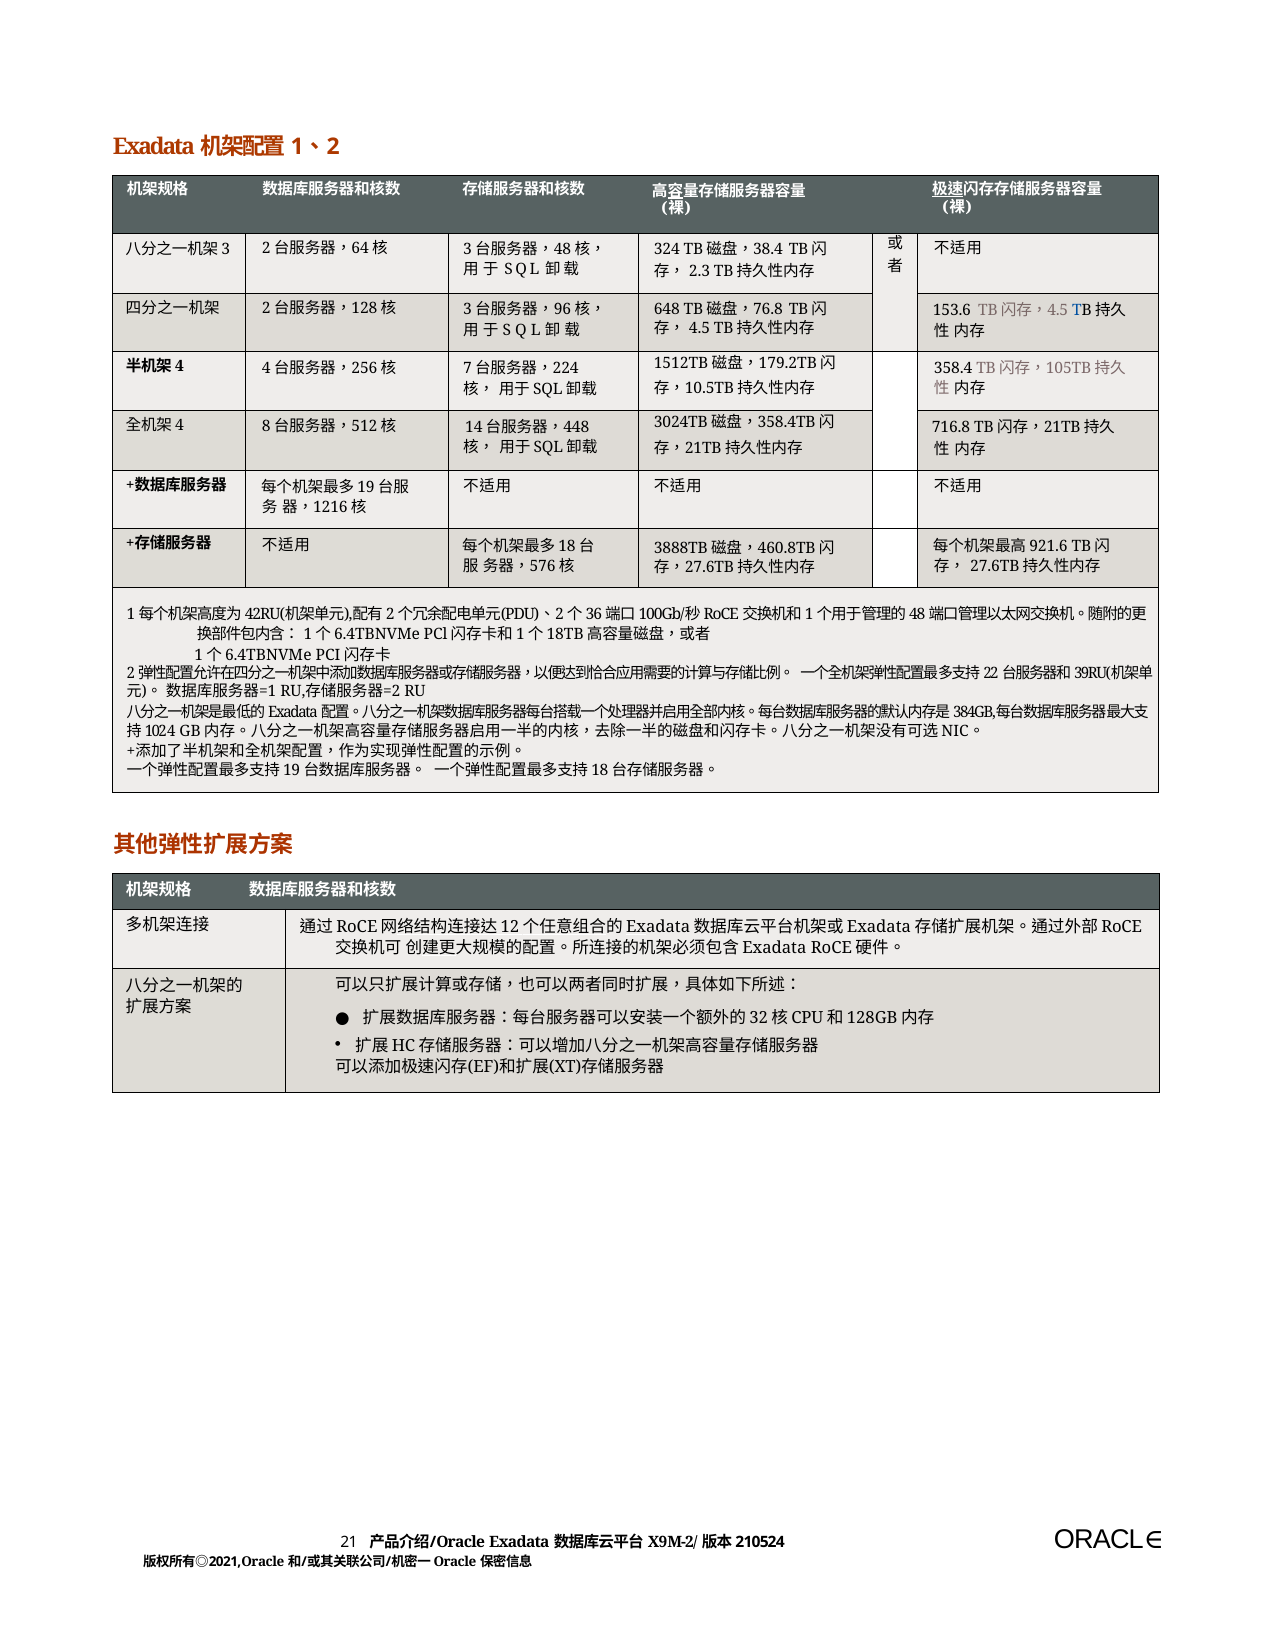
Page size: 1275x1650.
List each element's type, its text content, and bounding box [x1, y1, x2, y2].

table_cell 八分之一机架的 扩展方案 [113, 969, 285, 1092]
table_cell 不适用 [639, 471, 872, 528]
table_cell 648 TB磁盘，76.8 TB闪存， 4.5 TB持久性内存 [639, 294, 872, 351]
table_cell 可以只扩展计算或存储，也可以两者同时扩展，具体如下所述： ● 扩展数据库服务器：每台服务器可以安装一个额外的32核CPU和128GB内存 ● 扩展HC存储服务器：可以增加八分之一机架高容量存储服务器 可以添加极速闪存(EF)和扩展(XT)存储服务器 [286, 969, 1159, 1092]
text Exadata 机架配置1、2 [113, 132, 1164, 161]
table_cell 324 TB磁盘，38.4 TB闪存， 2.3 TB持久性内存 [639, 234, 872, 293]
text 版权所有◎2021,Oracle 和/或其关联公司/机密一Oracle 保密信息 [143, 1553, 1164, 1569]
table_cell 每个机架最高921.6 TB闪存， 27.6TB持久性内存 [918, 529, 1158, 587]
table_cell [873, 529, 917, 587]
table_cell 358.4 TB闪存，105TB持久性 内存 [918, 352, 1158, 410]
table_cell +存储服务器 [113, 529, 245, 587]
table_cell 2台服务器，128核 [246, 294, 448, 351]
table_cell 14台服务器，448核， 用于SQL卸载 [449, 411, 638, 470]
table_cell 716.8 TB闪存，21TB持久性 内存 [918, 411, 1158, 470]
table_cell 每个机架最多18台服 务器，576核 [449, 529, 638, 587]
table_cell 多机架连接 [113, 910, 285, 968]
text 21 产品介绍/Oracle Exadata 数据库云平台 X9M-2/ 版本210524 ORACL∈ [112, 1524, 1164, 1553]
table_cell 不适用 [918, 234, 1158, 293]
table_cell 3台服务器，96核，用 于 S Q L 卸 载 [449, 294, 638, 351]
table_cell 3台服务器，48核，用 于SQL卸载 [449, 234, 638, 293]
table_cell +数据库服务器 [113, 471, 245, 528]
table_cell 2台服务器，64核 [246, 234, 448, 293]
table_cell 四分之一机架 [113, 294, 245, 351]
table_cell 153.6 TB闪存，4.5 TB持久性 内存 [918, 294, 1158, 351]
table_cell 半机架4 [113, 352, 245, 410]
table_cell 3888TB磁盘，460.8TB闪 存，27.6TB持久性内存 [639, 529, 872, 587]
table_header [113, 176, 1158, 233]
table_cell 4台服务器，256核 [246, 352, 448, 410]
table_cell 全机架4 [113, 411, 245, 470]
table_cell 3024TB磁盘，358.4TB闪 存，21TB持久性内存 [639, 411, 872, 470]
table_cell 或 者 [873, 234, 917, 351]
table_cell 不适用 [449, 471, 638, 528]
table_cell [873, 471, 917, 528]
table_cell 1每个机架高度为42RU(机架单元),配有2个冗余配电单元(PDU)、2个36端口100Gb/秒RoCE交换机和1个用于管理的48端口管理以太网交换机。随附的更换部件包内含： 1个6.4TBNVMe PCl闪存卡和1个18TB高容量磁盘，或者 1个6.4TBNVMe PCI闪存卡 2弹性配置允许在四分之一机架中添加数据库服务器或存储服务器，以便达到恰合应用需要的计算与存储比例。 一个全机架弹性配置最多支持22台服务器和39RU(机架单元)。 数据库服务器=1 RU,存储服务器=2 RU 八分之一机架是最低的Exadata配置。八分之一机架数据库服务器每台搭载一个处理器并启用全部内核。每台数据库服务器的默认内存是384GB,每台数据库服务器最大支持1024 GB内存。八分之一机架高容量存储服务器启用一半的内核，去除一半的磁盘和闪存卡。八分之一机架没有可选NIC。 +添加了半机架和全机架配置，作为实现弹性配置的示例。 一个弹性配置最多支持19台数据库服务器。 一个弹性配置最多支持18台存储服务器。 [113, 588, 1158, 792]
table_cell 八分之一机架3 [113, 234, 245, 293]
table_cell 不适用 [246, 529, 448, 587]
table_cell [873, 352, 917, 470]
table_cell 7台服务器，224核， 用于SQL卸载 [449, 352, 638, 410]
table_cell 每个机架最多19台服务 器，1216核 [246, 471, 448, 528]
table_header 机架规格 数据库服务器和核数 [113, 874, 1159, 909]
table_cell 1512TB磁盘，179.2TB闪 存，10.5TB持久性内存 [639, 352, 872, 410]
table_cell 不适用 [918, 471, 1158, 528]
text 其他弹性扩展方案 [113, 829, 1164, 858]
table_cell 通过RoCE网络结构连接达12个任意组合的Exadata数据库云平台机架或Exadata存储扩展机架。通过外部RoCE交换机可 创建更大规模的配置。所连接的机架必须包含Exadata RoCE硬件。 [286, 910, 1159, 968]
table_cell 8台服务器，512核 [246, 411, 448, 470]
